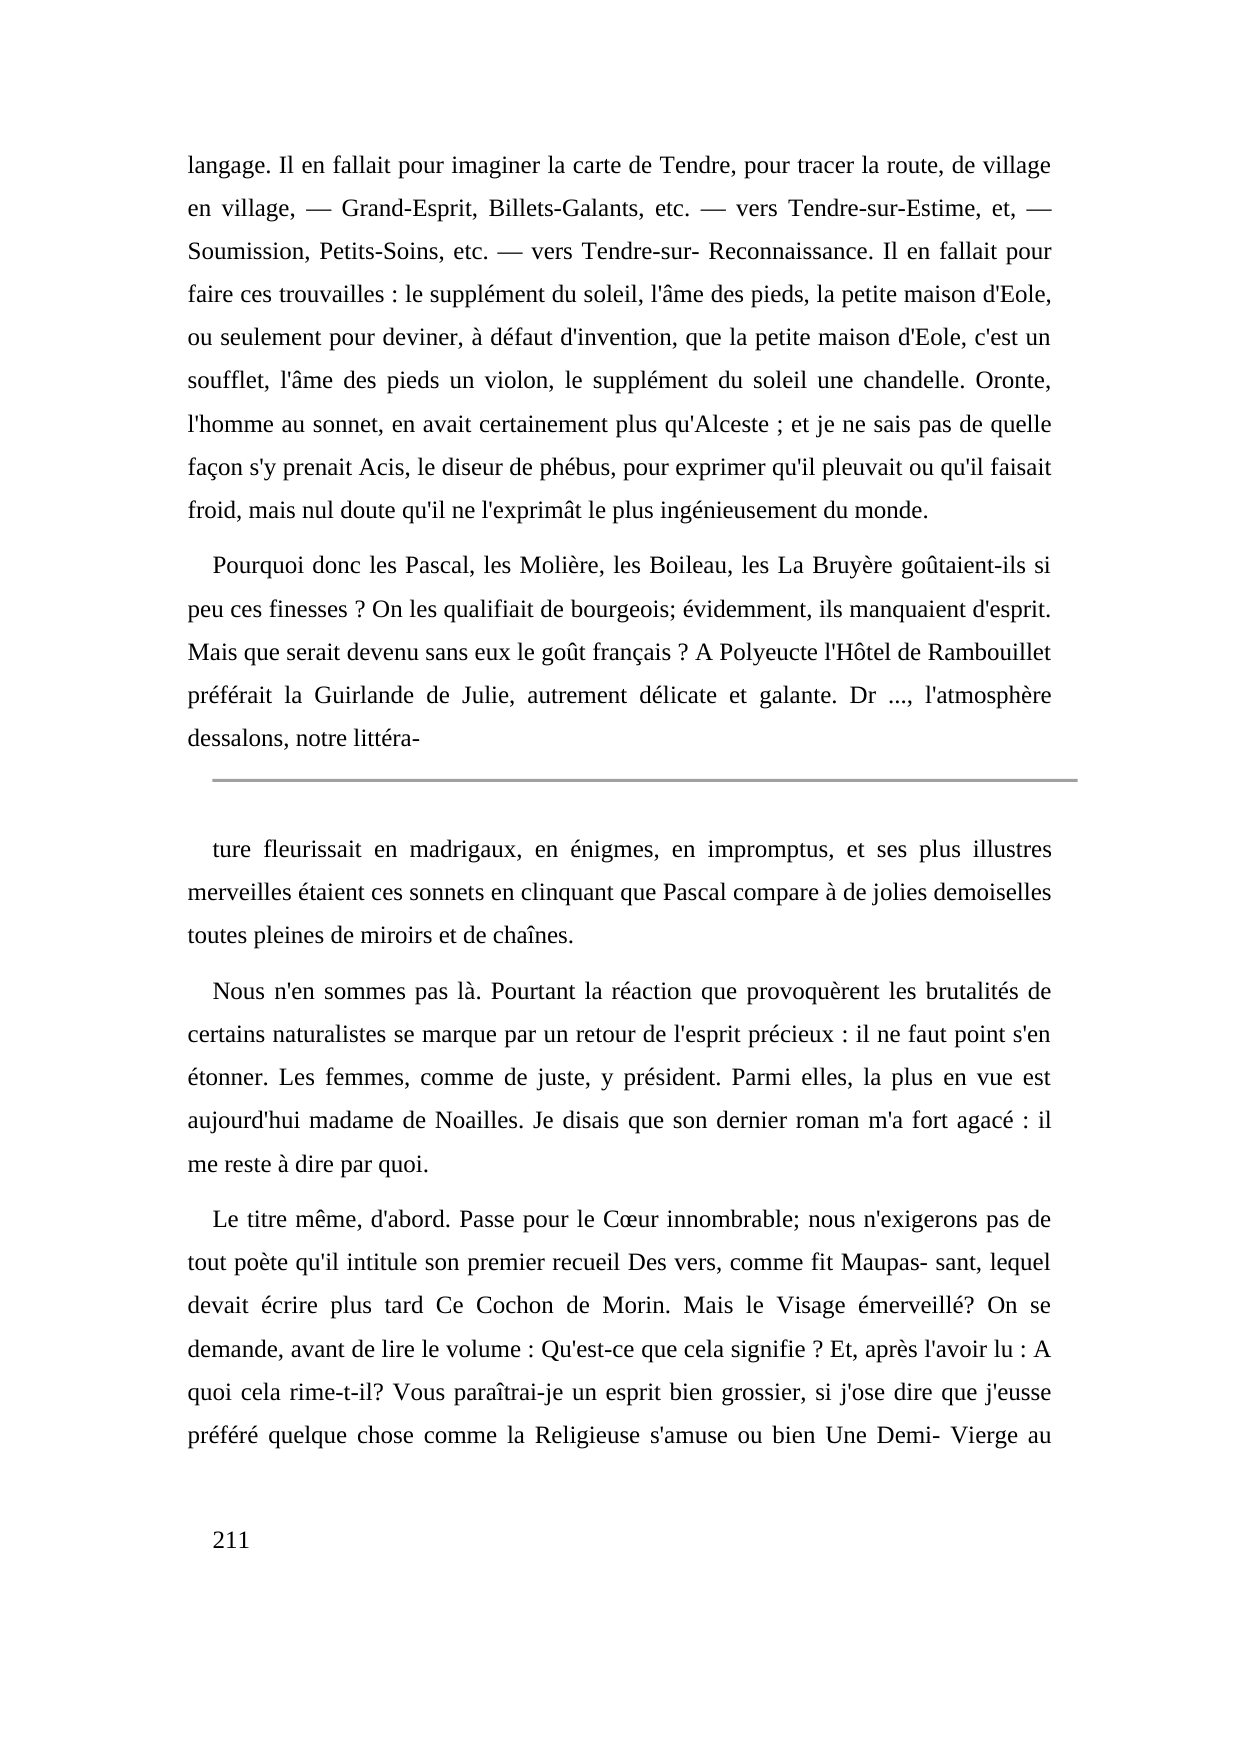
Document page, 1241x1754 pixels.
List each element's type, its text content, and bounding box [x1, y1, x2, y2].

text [187, 150, 1053, 524]
text ture fleurissait en madrigaux, en énigmes, en impromptus, et ses plus illustres merveilles étaient ces sonnets en clinquant que Pascal compare à de jolies demoiselles toutes pleines de miroirs et de chaînes. [187, 834, 1053, 949]
text Nous n'en sommes pas là. Pourtant la réaction que provoquèrent les brutalités de certains naturalistes se marque par un retour de l'esprit précieux : il ne faut point s'en étonner. Les femmes, comme de juste, y président. Parmi elles, la plus en vue est aujourd'hui madame de Noailles. Je disais que son dernier roman m'a fort agacé : il me reste à dire par quoi. [187, 976, 1053, 1177]
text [187, 1204, 1053, 1449]
text Pourquoi donc les Pascal, les Molière, les Boileau, les La Bruyère goûtaient-ils si peu ces finesses ? On les qualifiait de bourgeois; évidemment, ils manquaient d'esprit. Mais que serait devenu sans eux le goût français ? A Polyeucte l'Hôtel de Rambouillet préférait la Guirlande de Julie, autrement délicate et galante. Dr ..., l'atmosphère dessalons, notre littéra- [187, 551, 1053, 752]
